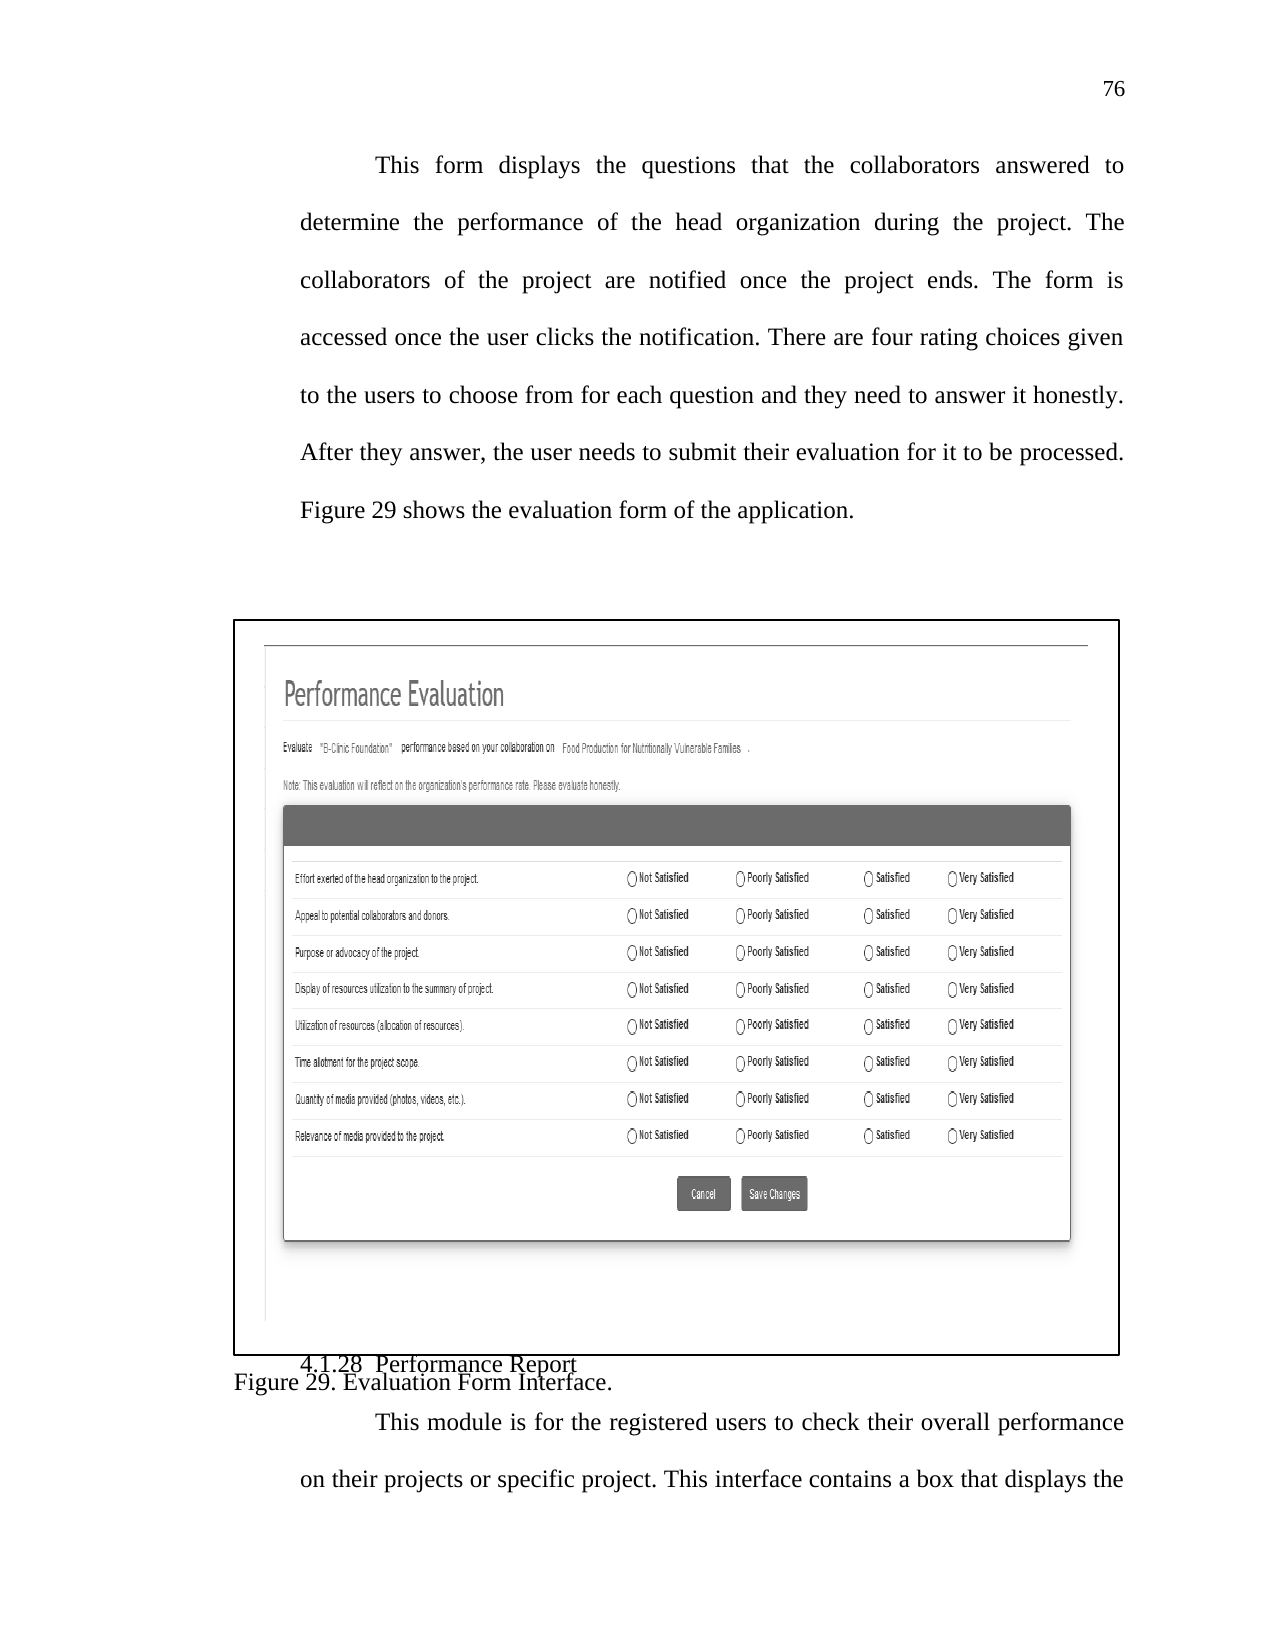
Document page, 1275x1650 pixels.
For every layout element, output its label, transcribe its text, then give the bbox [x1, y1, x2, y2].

text This form displays the questions that the collaborators answered to determine the performance of the head organization during the project. The collaborators of the project are notified once the project ends. The form is accessed once the user clicks the notification. There are four rating choices given to the users to choose from for each question and they need to answer it honestly. After they answer, the user needs to submit their evaluation for it to be processed. Figure 29 shows the evaluation form of the application. [300, 150, 1125, 524]
list Performance Report [300, 757, 1125, 1378]
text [300, 1407, 1125, 1493]
